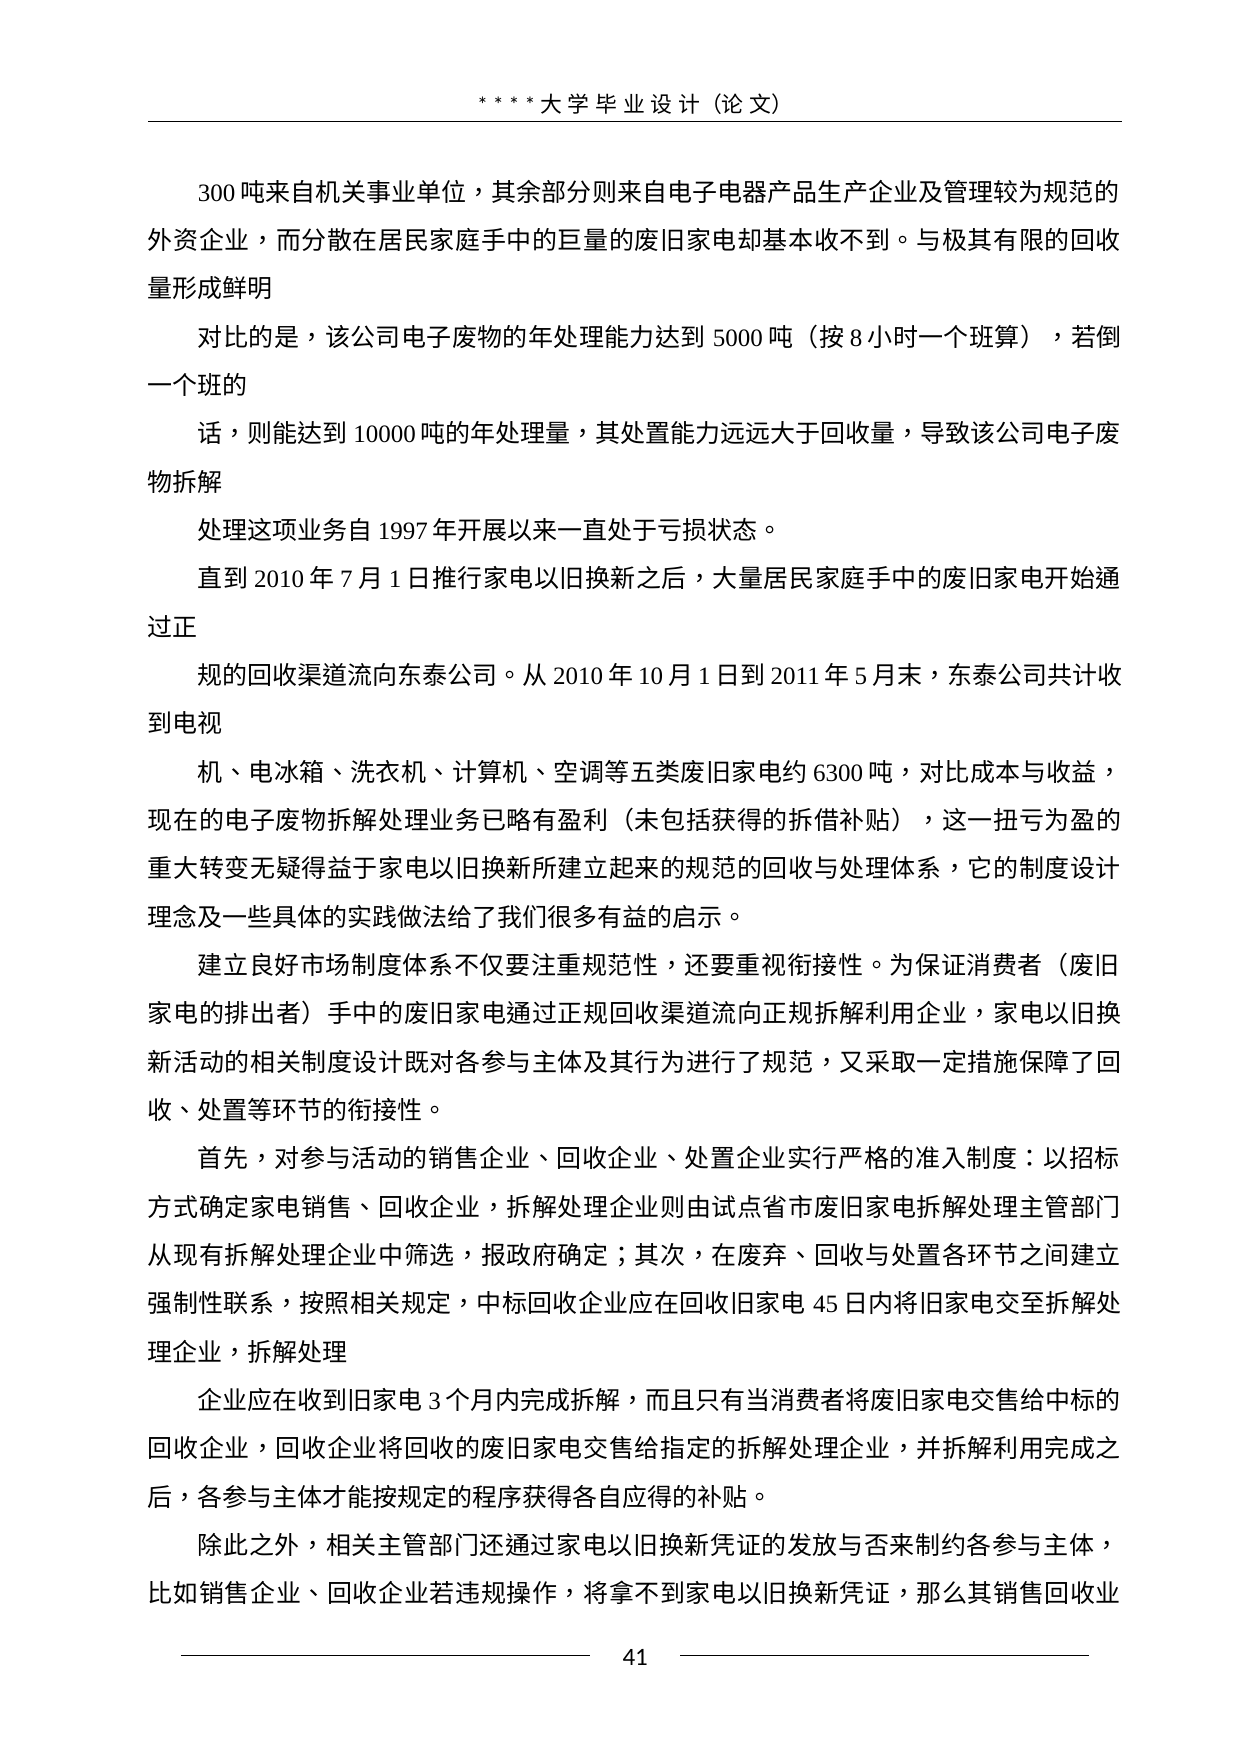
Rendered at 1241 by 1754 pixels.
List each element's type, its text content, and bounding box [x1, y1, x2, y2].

text 300吨来自机关事业单位，其余部分则来自电子电器产品生产企业及管理较为规范的外资企业，而分散在居民家庭手中的巨量的废旧家电却基本收不到。与极其有限的回收量形成鲜明 [148, 159, 1122, 304]
text 首先，对参与活动的销售企业、回收企业、处置企业实行严格的准入制度：以招标方式确定家电销售、回收企业，拆解处理企业则由试点省市废旧家电拆解处理主管部门从现有拆解处理企业中筛选，报政府确定；其次，在废弃、回收与处置各环节之间建立强制性联系，按照相关规定，中标回收企业应在回收旧家电45日内将旧家电交至拆解处理企业，拆解处理 [148, 1126, 1122, 1367]
text 直到2010年7月1日推行家电以旧换新之后，大量居民家庭手中的废旧家电开始通过正 [148, 546, 1122, 642]
text 机、电冰箱、洗衣机、计算机、空调等五类废旧家电约6300吨，对比成本与收益，现在的电子废物拆解处理业务已略有盈利（未包括获得的拆借补贴），这一扭亏为盈的重大转变无疑得益于家电以旧换新所建立起来的规范的回收与处理体系，它的制度设计理念及一些具体的实践做法给了我们很多有益的启示。 [148, 739, 1122, 932]
text 话，则能达到10000吨的年处理量，其处置能力远远大于回收量，导致该公司电子废物拆解 [148, 401, 1122, 497]
text 建立良好市场制度体系不仅要注重规范性，还要重视衔接性。为保证消费者（废旧家电的排出者）手中的废旧家电通过正规回收渠道流向正规拆解利用企业，家电以旧换新活动的相关制度设计既对各参与主体及其行为进行了规范，又采取一定措施保障了回收、处置等环节的衔接性。 [148, 932, 1122, 1126]
text 处理这项业务自1997年开展以来一直处于亏损状态。 [148, 497, 1122, 546]
text 对比的是，该公司电子废物的年处理能力达到5000吨（按8小时一个班算），若倒一个班的 [148, 304, 1122, 401]
text 企业应在收到旧家电3个月内完成拆解，而且只有当消费者将废旧家电交售给中标的回收企业，回收企业将回收的废旧家电交售给指定的拆解处理企业，并拆解利用完成之后，各参与主体才能按规定的程序获得各自应得的补贴。 [148, 1367, 1122, 1512]
text 规的回收渠道流向东泰公司。从2010年10月1日到2011年5月末，东泰公司共计收到电视 [148, 642, 1122, 739]
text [148, 1512, 1122, 1609]
